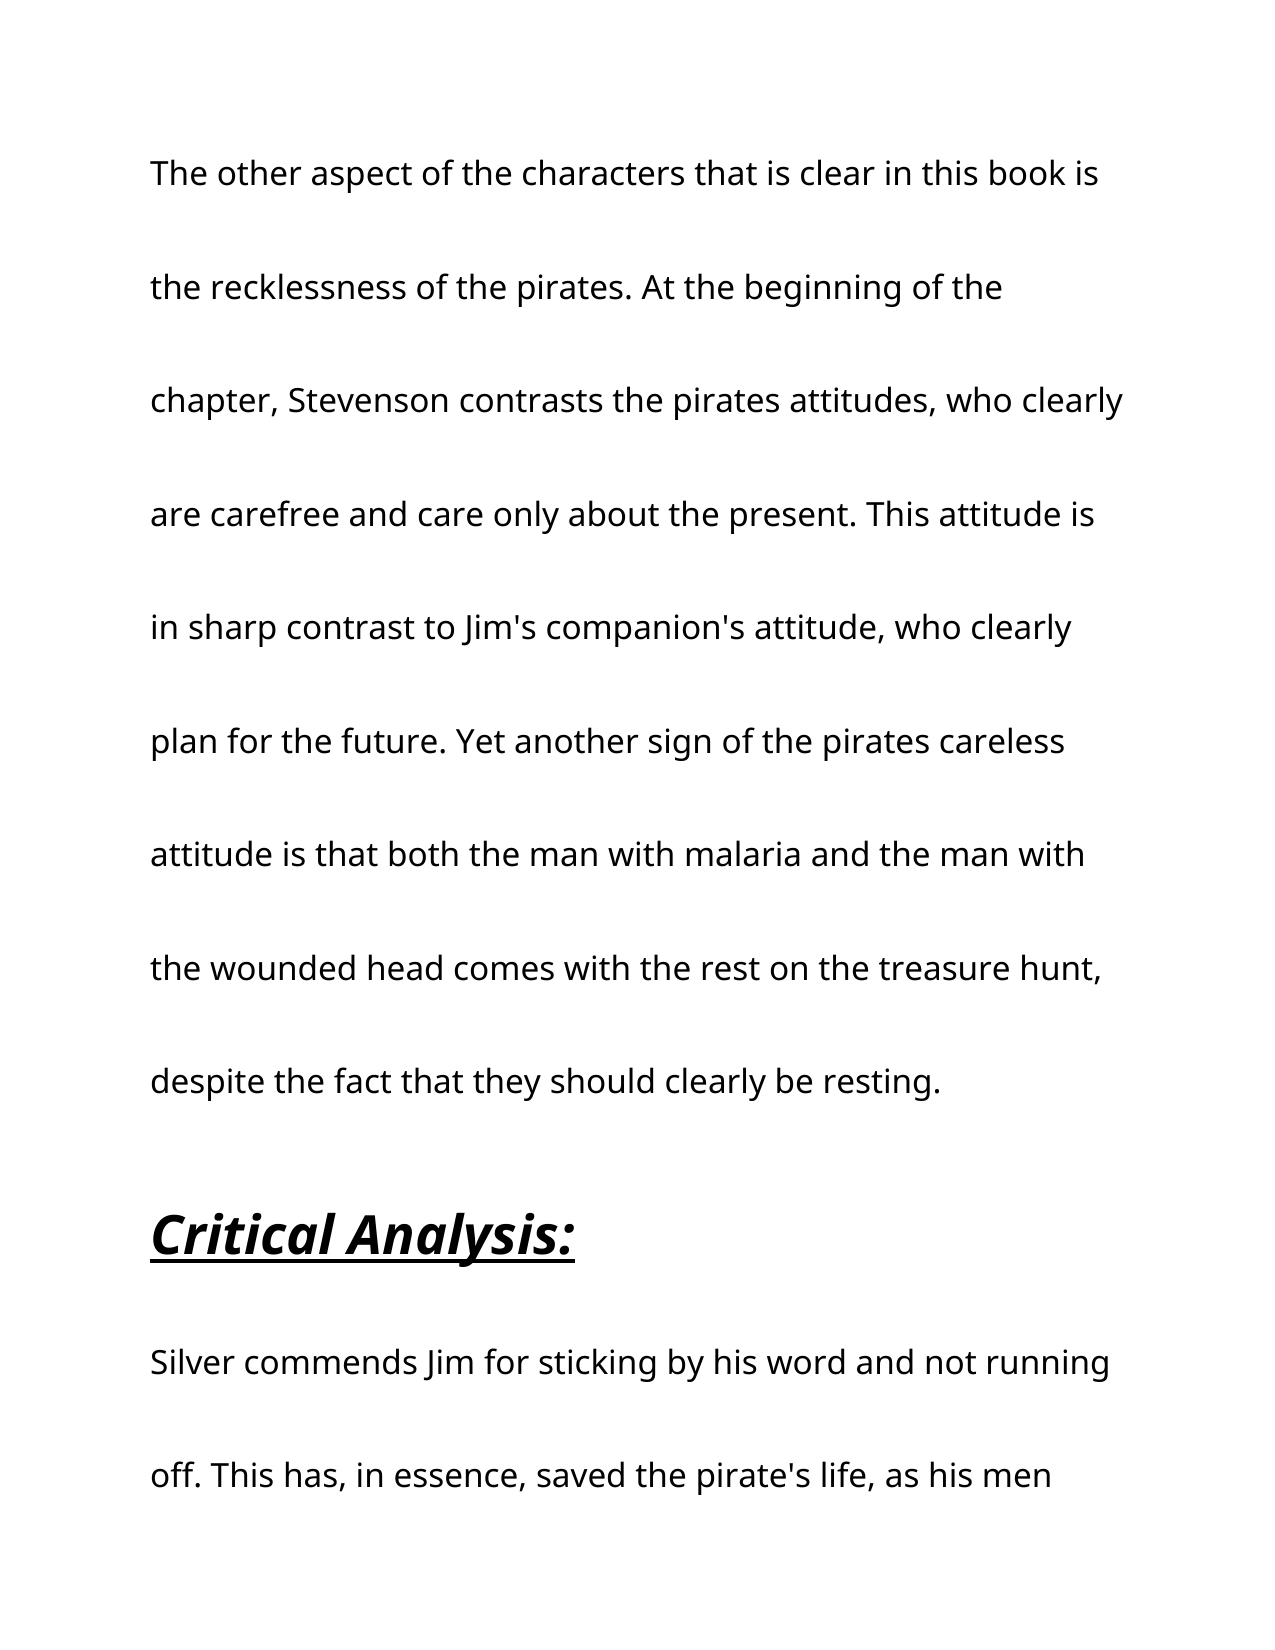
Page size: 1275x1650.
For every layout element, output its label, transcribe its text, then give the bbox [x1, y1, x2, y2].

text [150, 1197, 1125, 1498]
text The other aspect of the characters that is clear in this book is the recklessness of the pirates. At the beginning of the chapter, Stevenson contrasts the pirates attitudes, who clearly are carefree and care only about the present. This attitude is in sharp contrast to Jim's companion's attitude, who clearly plan for the future. Yet another sign of the pirates careless attitude is that both the man with malaria and the man with the wounded head comes with the rest on the treasure hunt, despite the fact that they should clearly be resting. [150, 150, 1125, 1104]
